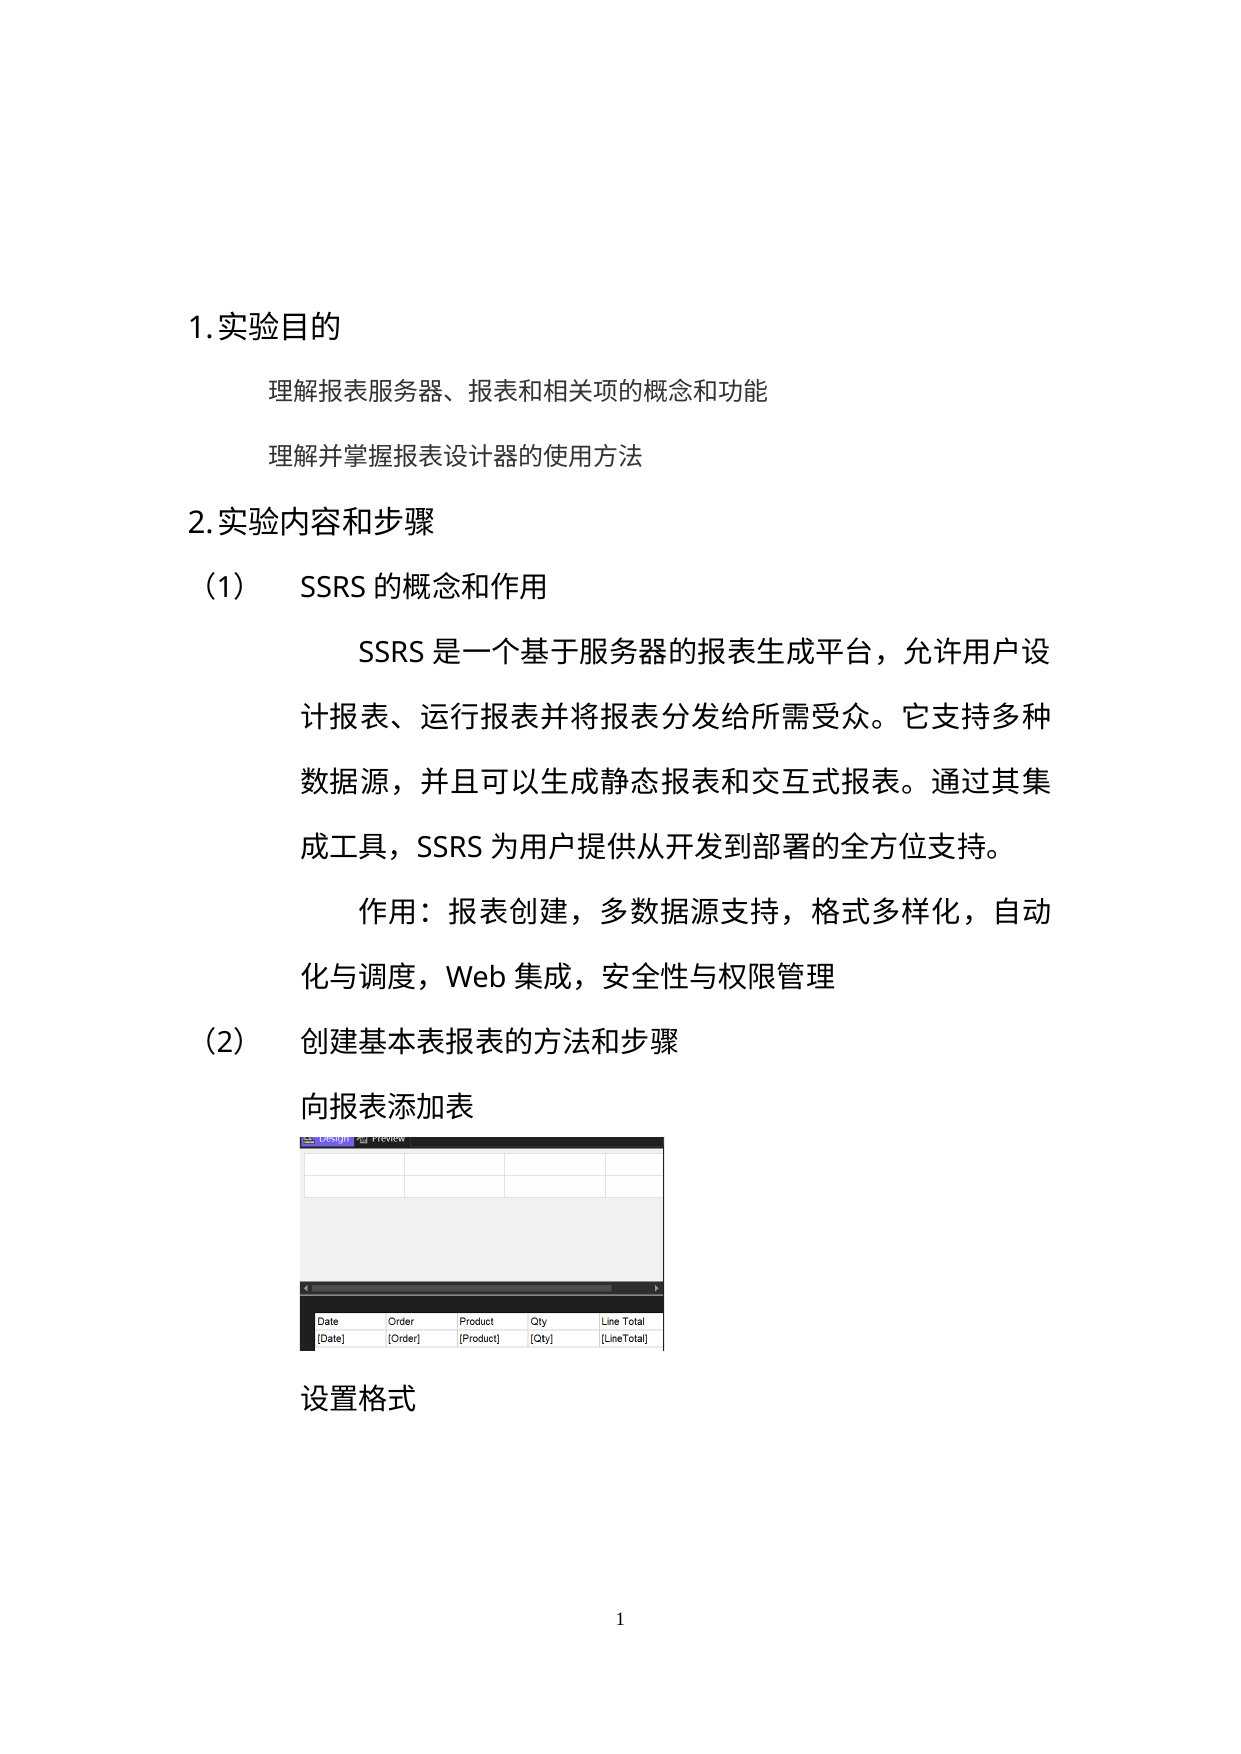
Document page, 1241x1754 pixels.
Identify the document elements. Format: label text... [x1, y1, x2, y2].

list SSRS 的概念和作用 [187, 552, 1053, 617]
list 理解报表服务器、报表和相关项的概念和功能 [262, 357, 1053, 422]
list SSRS 是一个基于服务器的报表生成平台，允许用户设计报表、运行报表并将报表分发给所需受众。它支持多种数据源，并且可以生成静态报表和交互式报表。通过其集成工具，SSRS 为用户提供从开发到部署的全方位支持。 [300, 617, 1053, 877]
list 向报表添加表 [300, 1072, 1053, 1137]
list 创建基本表报表的方法和步骤 [187, 1007, 1053, 1072]
list 实验内容和步骤 [187, 487, 1053, 552]
list 理解并掌握报表设计器的使用方法 [262, 422, 1053, 487]
list 设置格式 [300, 1364, 1053, 1429]
list 作用：报表创建，多数据源支持，格式多样化，自动化与调度，Web 集成，安全性与权限管理 [300, 877, 1053, 1007]
list 实验目的 [187, 292, 1053, 357]
picture [299, 1137, 665, 1351]
